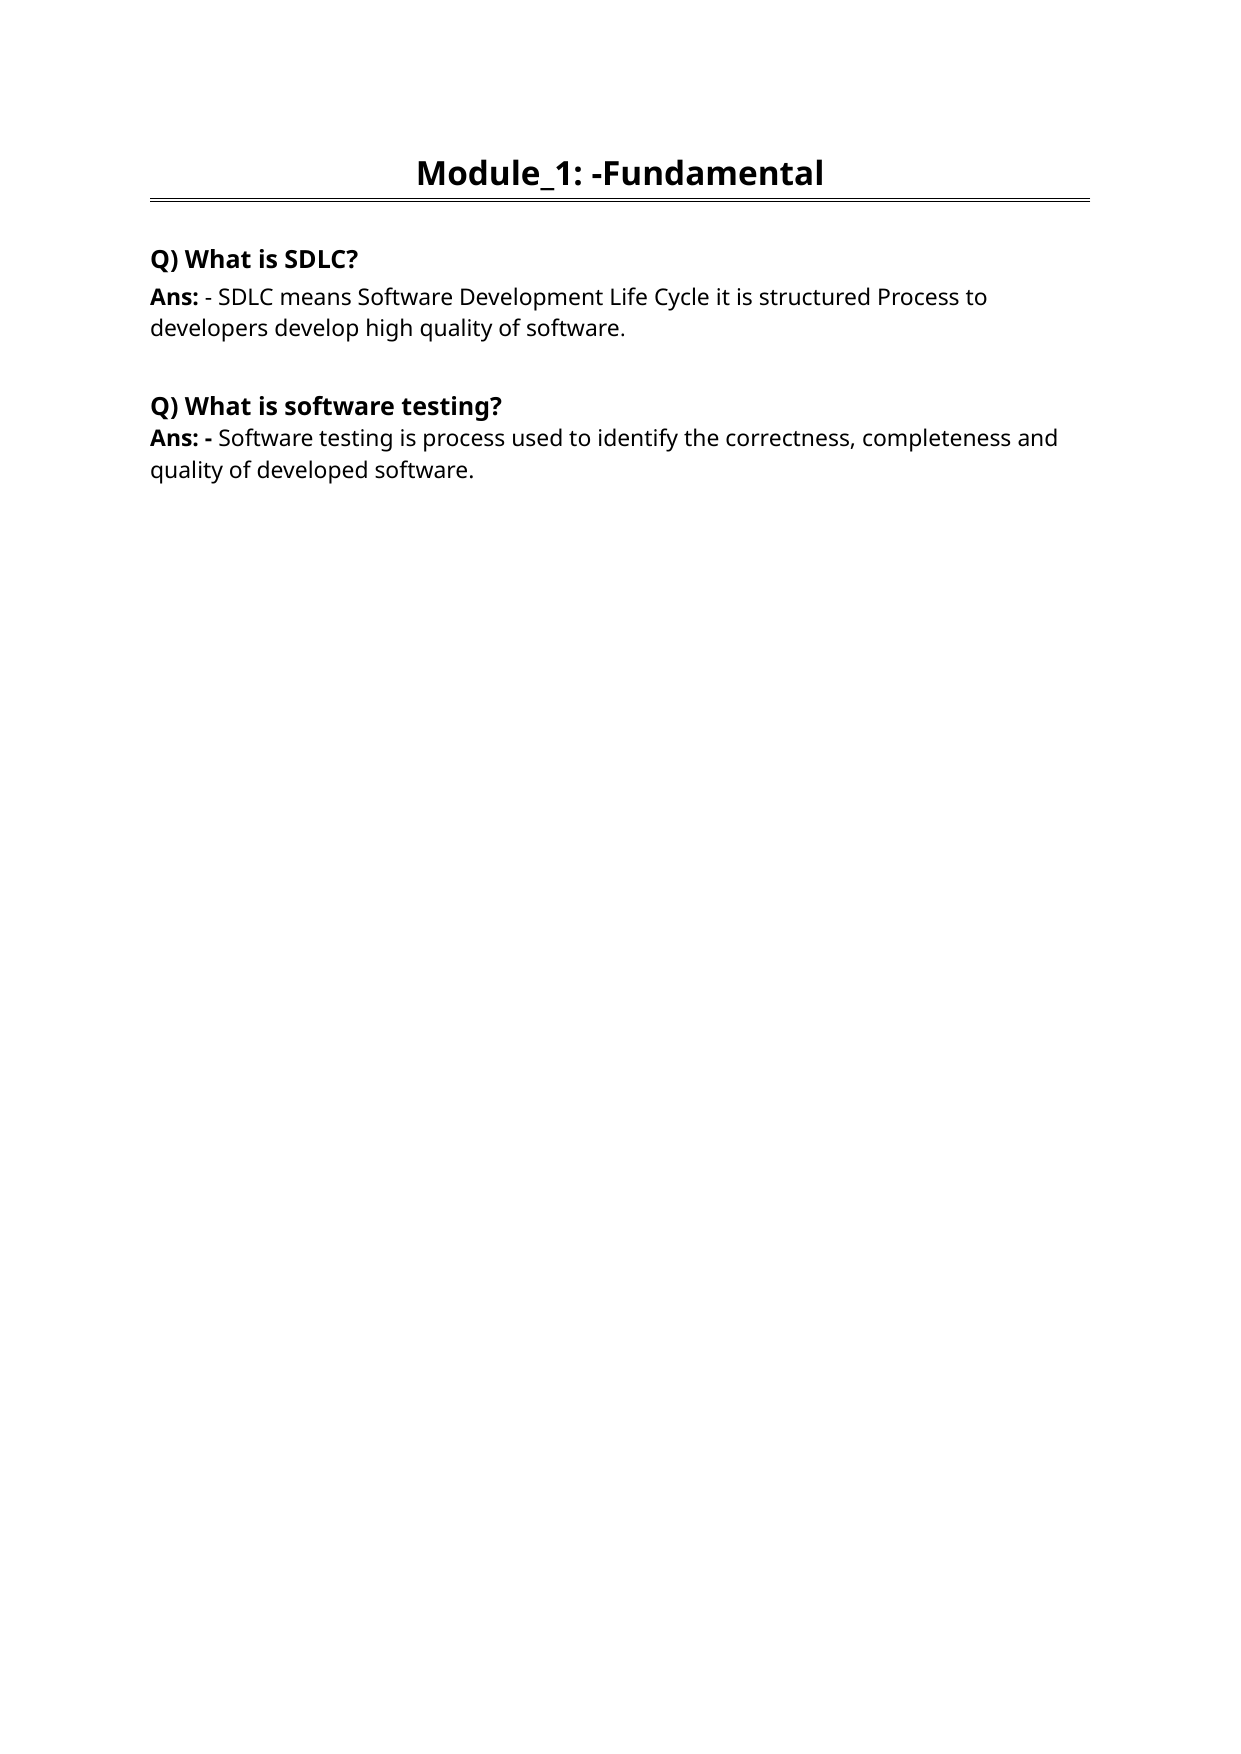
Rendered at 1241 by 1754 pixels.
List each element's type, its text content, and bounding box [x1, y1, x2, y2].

text Module_1: -Fundamental [150, 150, 1090, 198]
text Ans: - Software testing is process used to identify the correctness, completeness and quality of developed software. [150, 422, 1090, 485]
text Q) What is software testing? [150, 388, 1090, 422]
text Ans: - SDLC means Software Development Life Cycle it is structured Process to developers develop high quality of software. [150, 281, 1090, 343]
text Q) What is SDLC? [150, 242, 1090, 276]
